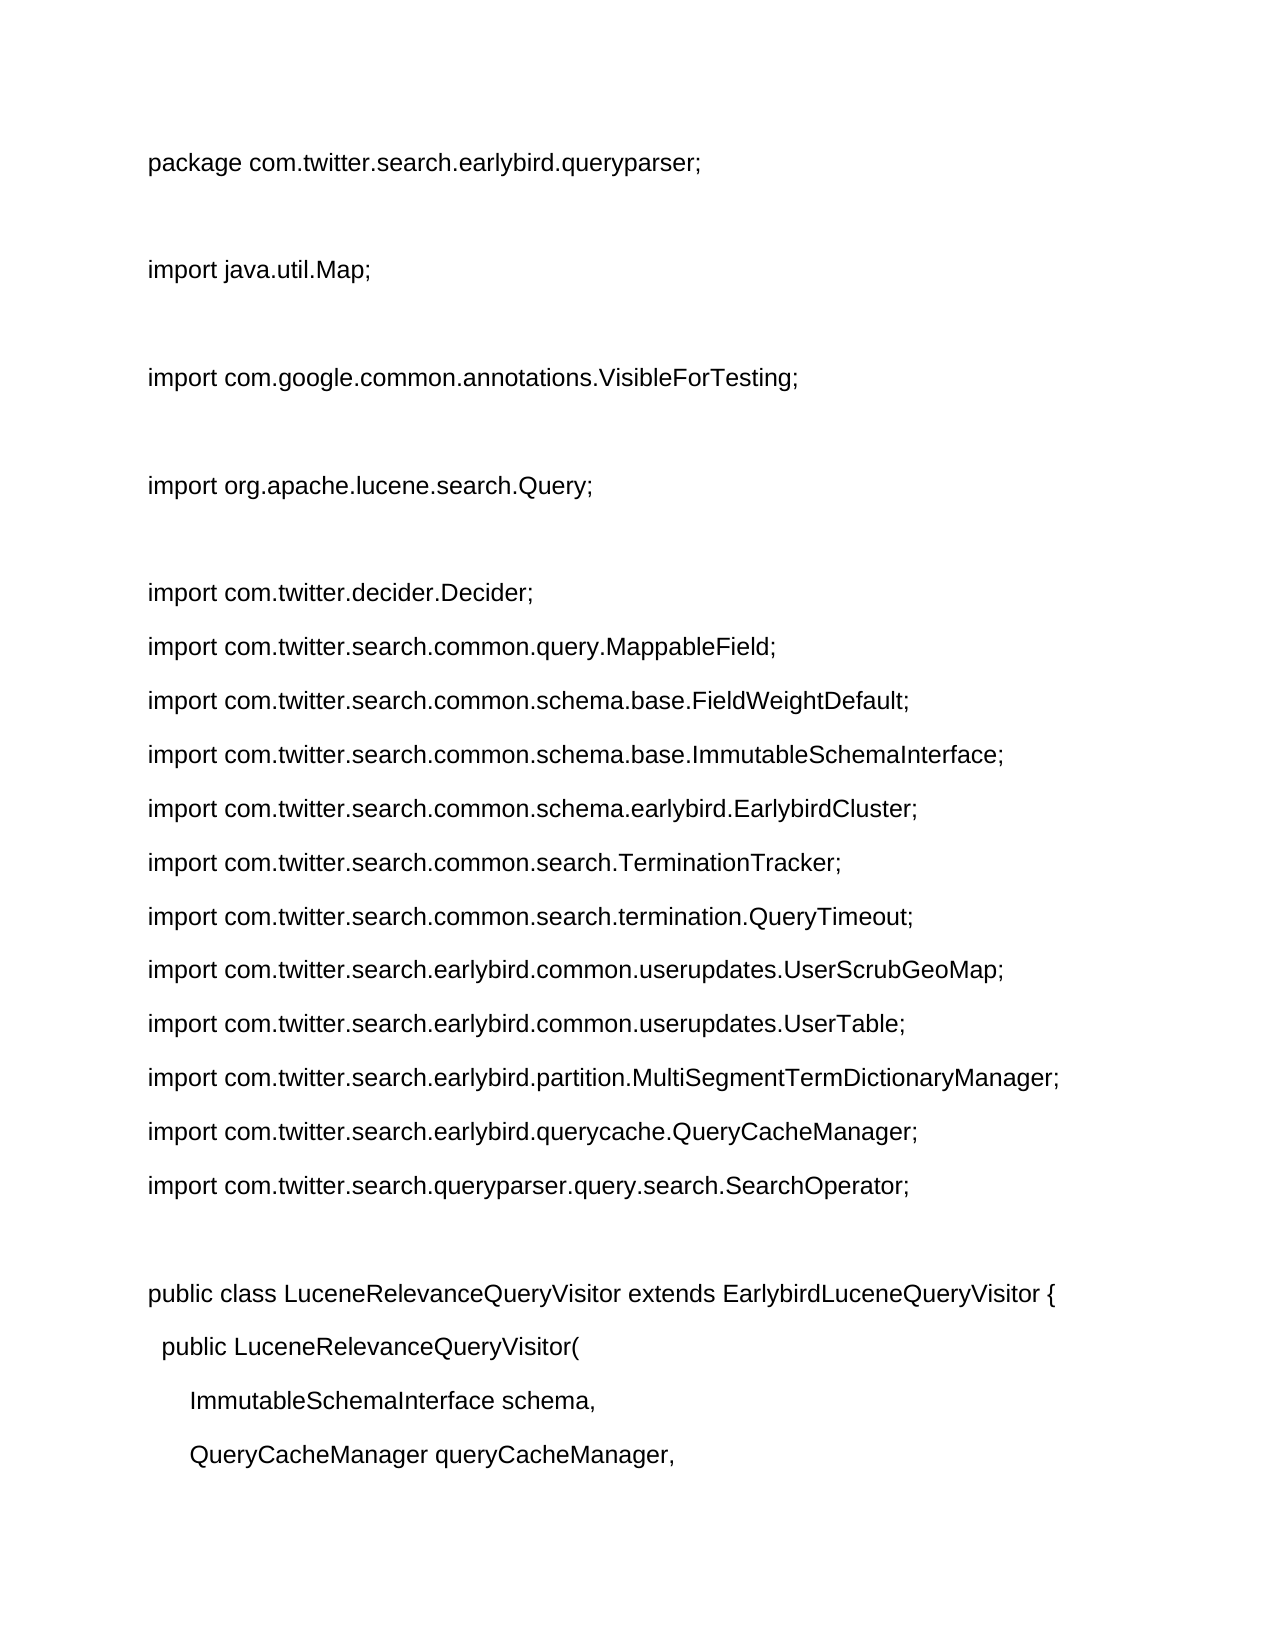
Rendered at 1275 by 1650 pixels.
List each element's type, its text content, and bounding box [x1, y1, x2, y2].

text import com.twitter.search.common.schema.base.ImmutableSchemaInterface; [148, 740, 1127, 769]
text import com.twitter.search.common.search.termination.QueryTimeout; [148, 902, 1127, 930]
text import com.google.common.annotations.VisibleForTesting; [148, 363, 1127, 392]
text import org.apache.lucene.search.Query; [148, 471, 1127, 499]
text public LuceneRelevanceQueryVisitor( [148, 1332, 1127, 1361]
text import com.twitter.search.earlybird.common.userupdates.UserScrubGeoMap; [148, 955, 1127, 984]
text import com.twitter.search.common.query.MappableField; [148, 632, 1127, 661]
text import com.twitter.search.earlybird.querycache.QueryCacheManager; [148, 1117, 1127, 1146]
text public class LuceneRelevanceQueryVisitor extends EarlybirdLuceneQueryVisitor { [148, 1278, 1127, 1307]
text import com.twitter.search.common.search.TerminationTracker; [148, 848, 1127, 876]
text QueryCacheManager queryCacheManager, [148, 1440, 1127, 1469]
text import com.twitter.decider.Decider; [148, 578, 1127, 607]
text import com.twitter.search.common.schema.base.FieldWeightDefault; [148, 686, 1127, 715]
text import com.twitter.search.common.schema.earlybird.EarlybirdCluster; [148, 794, 1127, 823]
text import com.twitter.search.earlybird.partition.MultiSegmentTermDictionaryManager; [148, 1063, 1127, 1092]
text ImmutableSchemaInterface schema, [148, 1386, 1127, 1415]
text package com.twitter.search.earlybird.queryparser; [148, 148, 1127, 176]
text import java.util.Map; [148, 255, 1127, 284]
text import com.twitter.search.queryparser.query.search.SearchOperator; [148, 1171, 1127, 1199]
text import com.twitter.search.earlybird.common.userupdates.UserTable; [148, 1009, 1127, 1038]
